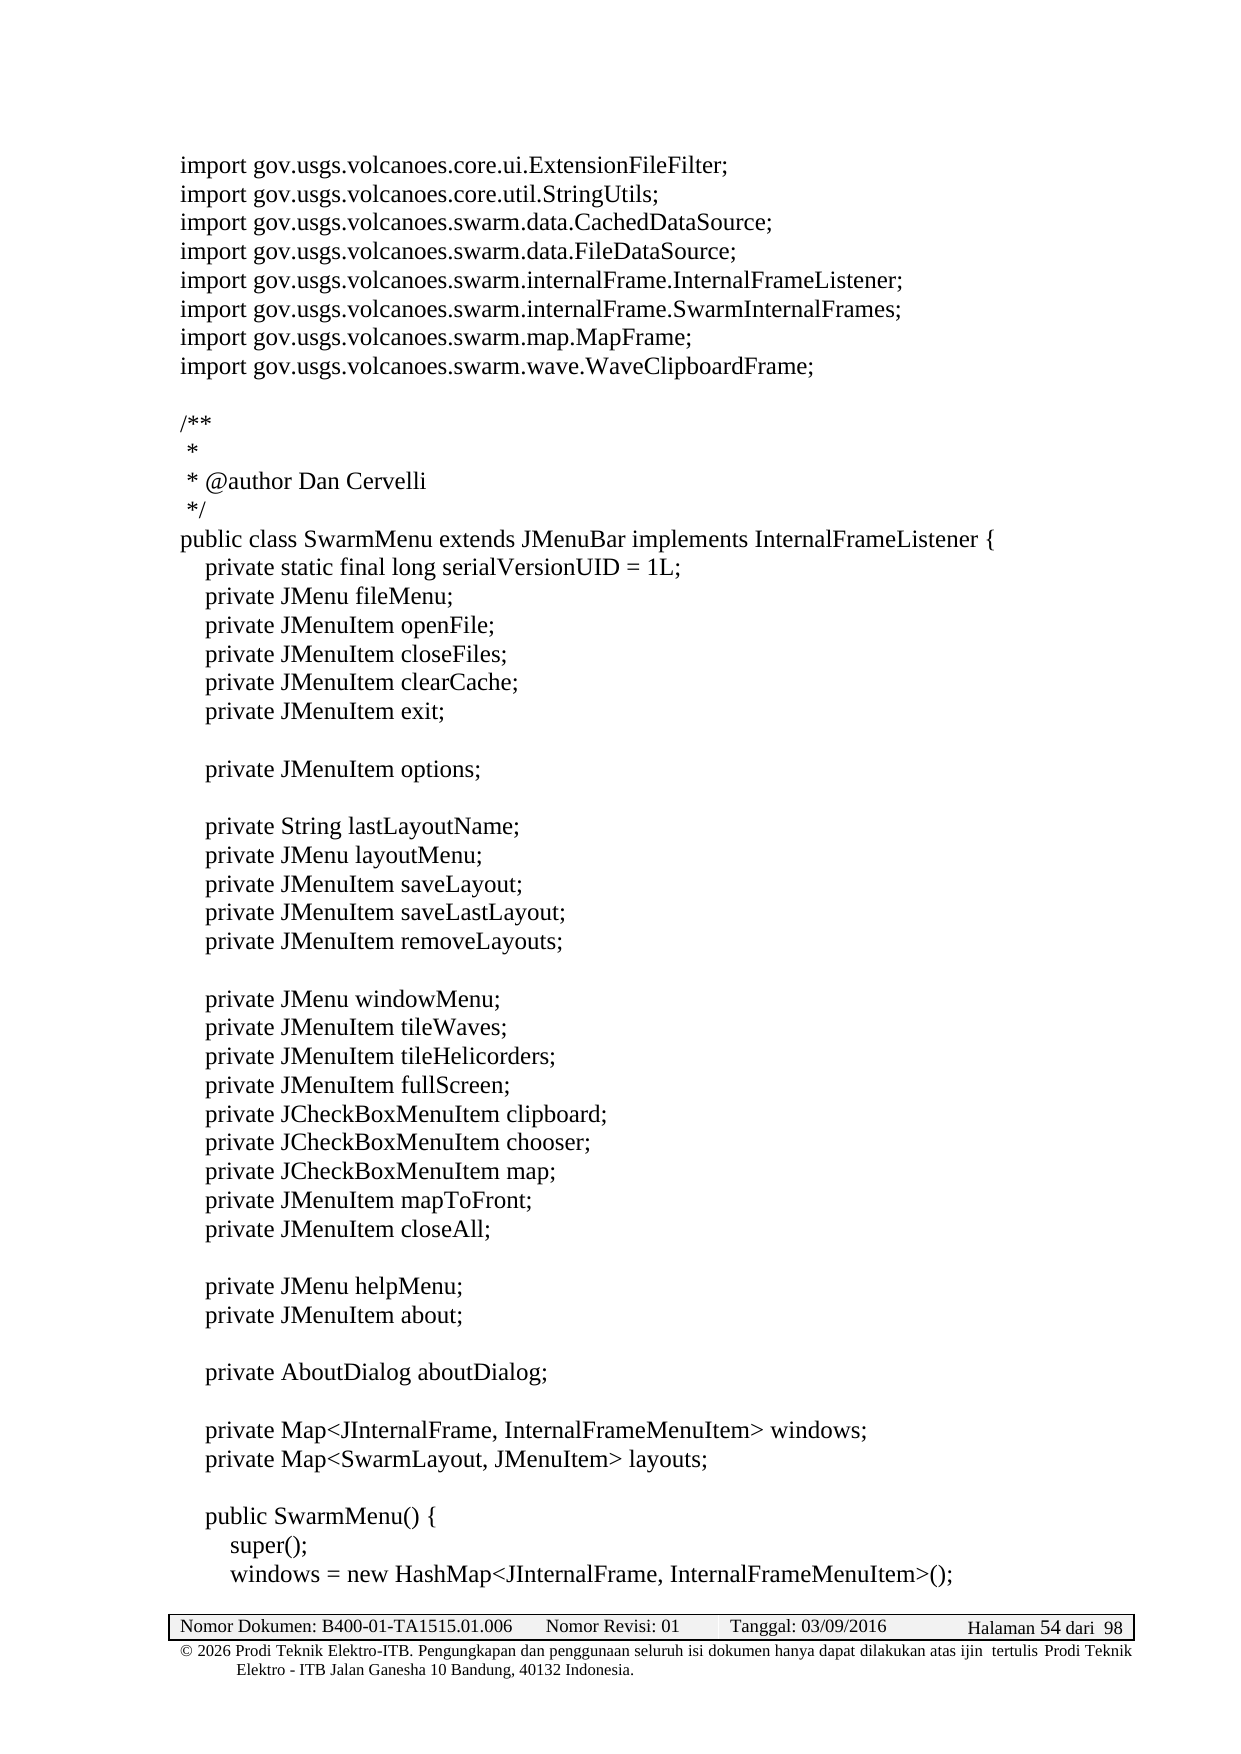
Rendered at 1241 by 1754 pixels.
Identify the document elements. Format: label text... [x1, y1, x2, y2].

text private AboutDialog aboutDialog; [180, 1357, 1090, 1386]
text private String lastLayoutName; [180, 811, 1090, 840]
text private JMenuItem saveLayout; [180, 869, 1090, 897]
text private JMenuItem about; [180, 1300, 1090, 1329]
text import gov.usgs.volcanoes.swarm.data.CachedDataSource; [180, 207, 1090, 236]
text private JMenu helpMenu; [180, 1271, 1090, 1300]
text windows = new HashMap<JInternalFrame, InternalFrameMenuItem>(); [180, 1559, 1090, 1587]
text * @author Dan Cervelli [180, 466, 1090, 495]
text private Map<SwarmLayout, JMenuItem> layouts; [180, 1444, 1090, 1472]
text private JMenu layoutMenu; [180, 840, 1090, 869]
text import gov.usgs.volcanoes.core.ui.ExtensionFileFilter; [180, 150, 1090, 179]
text private JMenuItem tileHelicorders; [180, 1041, 1090, 1070]
text private JMenuItem fullScreen; [180, 1070, 1090, 1099]
text import gov.usgs.volcanoes.swarm.data.FileDataSource; [180, 236, 1090, 265]
text public class SwarmMenu extends JMenuBar implements InternalFrameListener { [180, 524, 1090, 552]
text import gov.usgs.volcanoes.swarm.map.MapFrame; [180, 322, 1090, 351]
text private Map<JInternalFrame, InternalFrameMenuItem> windows; [180, 1415, 1090, 1444]
text */ [180, 495, 1090, 524]
text private JMenu windowMenu; [180, 984, 1090, 1012]
text private JMenuItem saveLastLayout; [180, 897, 1090, 926]
text import gov.usgs.volcanoes.swarm.wave.WaveClipboardFrame; [180, 351, 1090, 380]
text private JMenuItem exit; [180, 696, 1090, 725]
text import gov.usgs.volcanoes.core.util.StringUtils; [180, 179, 1090, 207]
text private JCheckBoxMenuItem chooser; [180, 1127, 1090, 1156]
text /** [180, 409, 1090, 437]
text private JMenuItem options; [180, 754, 1090, 782]
text private JMenuItem mapToFront; [180, 1185, 1090, 1214]
text private JMenuItem removeLayouts; [180, 926, 1090, 955]
text * [180, 437, 1090, 466]
text private JMenuItem openFile; [180, 610, 1090, 639]
text private JMenuItem closeFiles; [180, 639, 1090, 667]
text private JCheckBoxMenuItem map; [180, 1156, 1090, 1185]
text private JMenuItem closeAll; [180, 1214, 1090, 1242]
text import gov.usgs.volcanoes.swarm.internalFrame.SwarmInternalFrames; [180, 294, 1090, 322]
text private JMenuItem tileWaves; [180, 1012, 1090, 1041]
text public SwarmMenu() { [180, 1501, 1090, 1530]
text private static final long serialVersionUID = 1L; [180, 552, 1090, 581]
text super(); [180, 1530, 1090, 1559]
text private JMenu fileMenu; [180, 581, 1090, 610]
text import gov.usgs.volcanoes.swarm.internalFrame.InternalFrameListener; [180, 265, 1090, 294]
text private JCheckBoxMenuItem clipboard; [180, 1099, 1090, 1127]
text private JMenuItem clearCache; [180, 667, 1090, 696]
